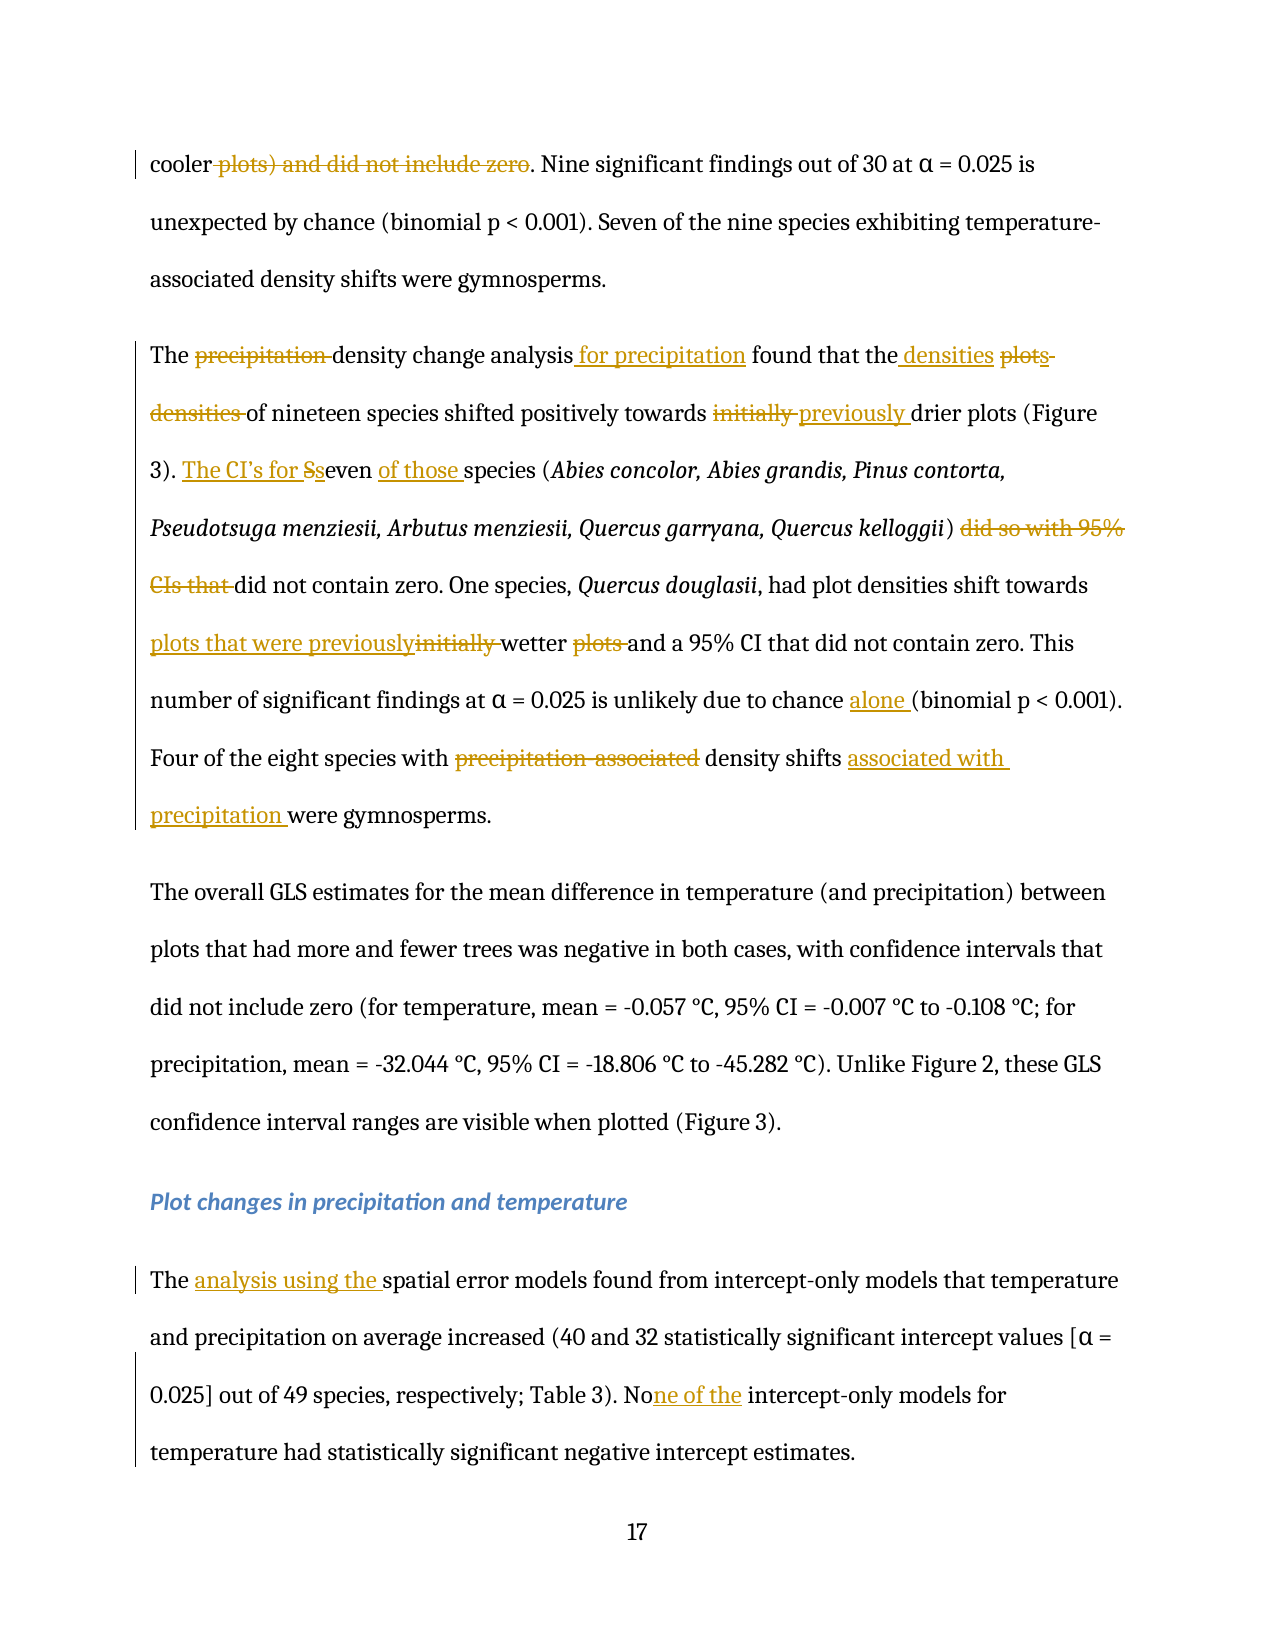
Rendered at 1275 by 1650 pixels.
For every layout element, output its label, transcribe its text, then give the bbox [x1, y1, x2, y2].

text The spatial error models found from intercept-only models that temperature and precipitation on average increased (40 and 32 statistically significant intercept values [α = 0.025] out of 49 species, respectively; Table 3). No intercept-only models for temperature had statistically significant negative intercept estimates. [150, 1266, 1125, 1467]
text The overall GLS estimates for the mean difference in temperature (and precipitation) between plots that had more and fewer trees was negative in both cases, with confidence intervals that did not include zero (for temperature, mean = -0.057 °C, 95% CI = -0.007 °C to -0.108 °C; for precipitation, mean = -32.044 °C, 95% CI = -18.806 °C to -45.282 °C). Unlike Figure 2, these GLS confidence interval ranges are visible when plotted (Figure 3). [150, 877, 1125, 1136]
text The density change analysis found that the of nineteen species shifted positively towards drier plots (Figure 3). even species (Abies concolor, Abies grandis, Pinus contorta, Pseudotsuga menziesii, Arbutus menziesii, Quercus garryana, Quercus kelloggii) did not contain zero. One species, Quercus douglasii, had plot densities shift towards wetter and a 95% CI that did not contain zero. This number of significant findings at α = 0.025 is unlikely due to chance (binomial p < 0.001). Four of the eight species with density shifts were gymnosperms. [150, 341, 1125, 830]
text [150, 150, 1125, 294]
subtitle Plot changes in precipitation and temperature [150, 1186, 1125, 1216]
